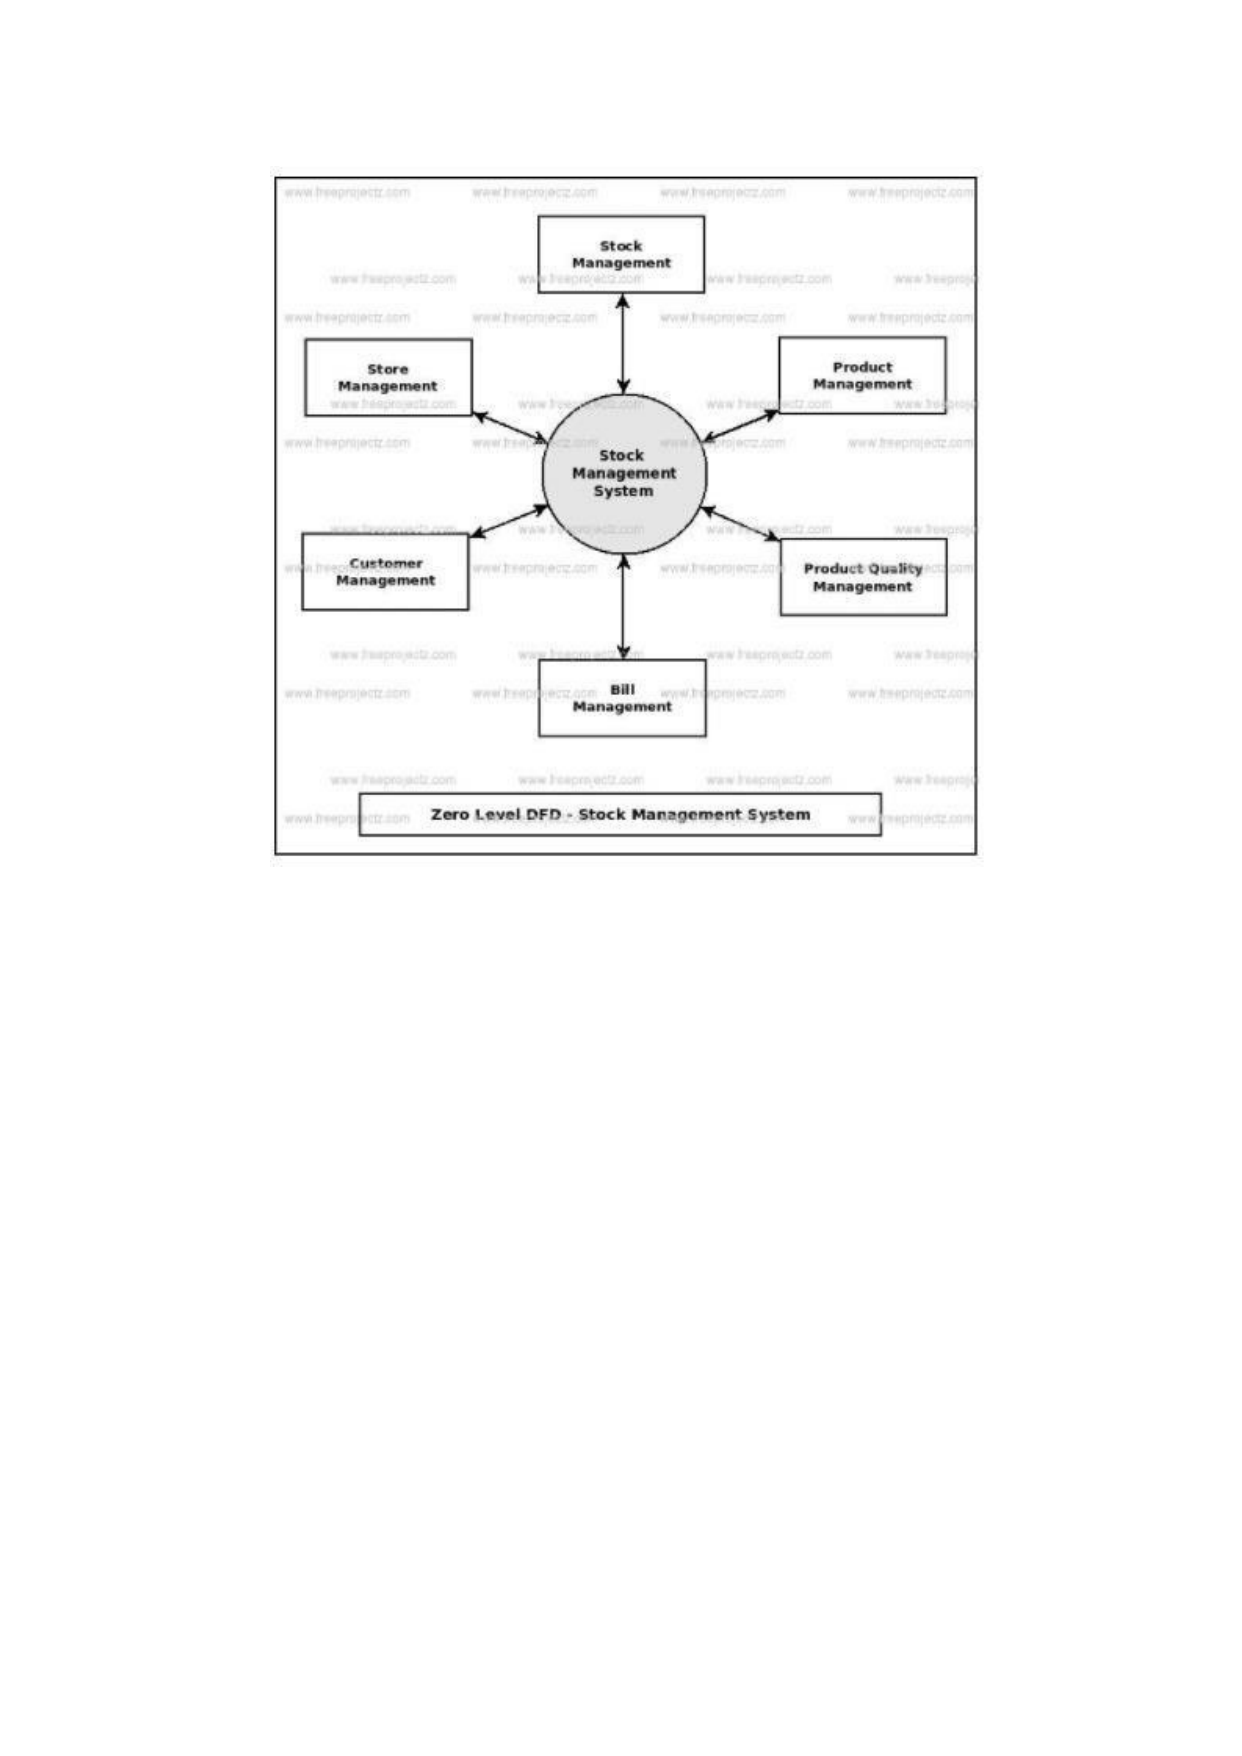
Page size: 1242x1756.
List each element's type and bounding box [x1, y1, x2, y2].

picture [270, 166, 984, 867]
